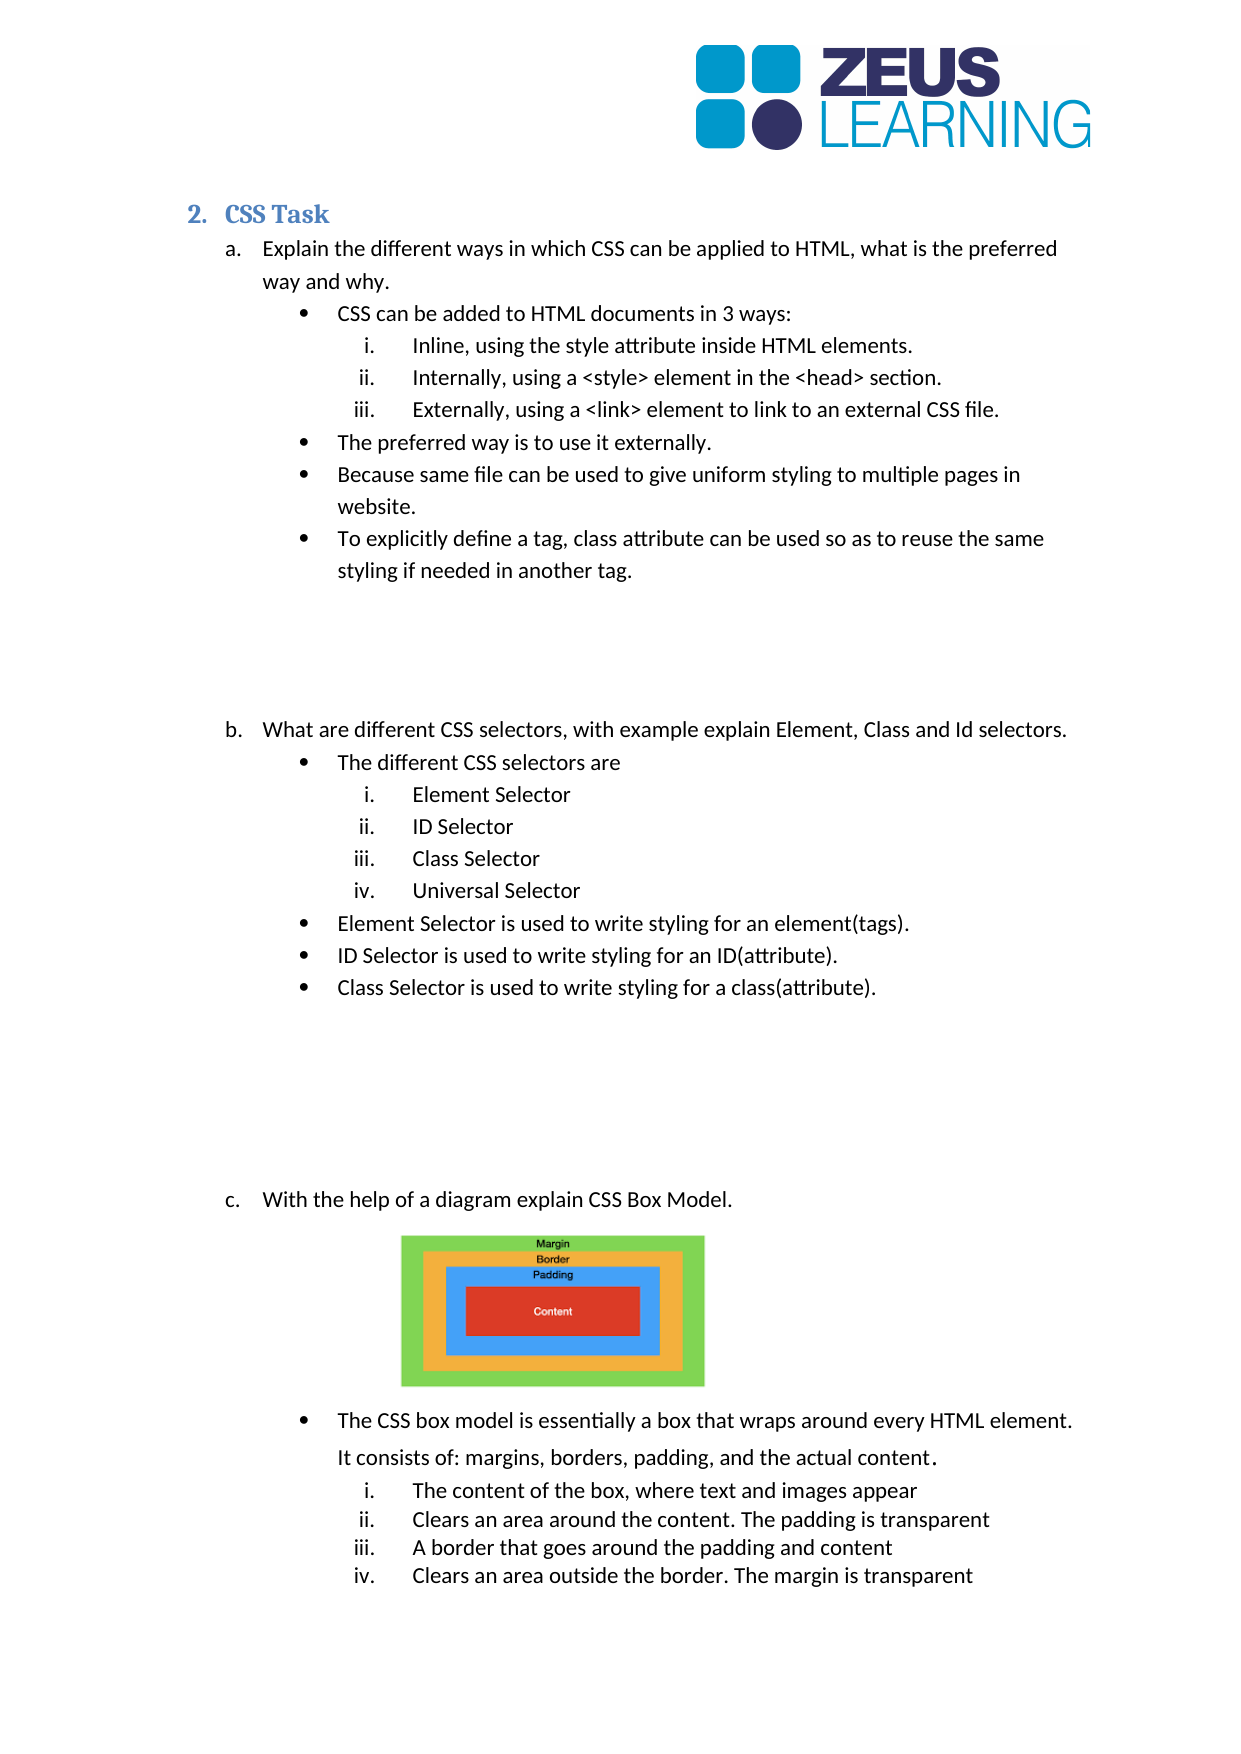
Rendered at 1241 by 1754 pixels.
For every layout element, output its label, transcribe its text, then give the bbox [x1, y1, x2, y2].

list Externally, using a <link> element to link to an external CSS file. [375, 396, 1090, 423]
list Universal Selector [375, 876, 1090, 904]
list To explicitly define a tag, class attribute can be used so as to reuse the same styling if needed in another tag. [300, 524, 1090, 584]
list Explain the different ways in which CSS can be applied to HTML, what is the preferred way and why. [225, 234, 1090, 295]
list The different CSS selectors are [300, 748, 1090, 776]
list ID Selector [375, 812, 1090, 840]
list The preferred way is to use it externally. [300, 428, 1090, 456]
list Clears an area outside the border. The margin is transparent [375, 1561, 1090, 1589]
list Class Selector is used to write styling for a class(attribute). [300, 973, 1090, 1001]
subtitle CSS Task [187, 199, 1090, 230]
list What are different CSS selectors, with example explain Element, Class and Id selectors. [225, 716, 1090, 743]
picture [388, 1227, 718, 1399]
list Because same file can be used to give uniform styling to multiple pages in website. [300, 460, 1090, 520]
list With the help of a diagram explain CSS Box Model. [225, 1185, 1090, 1213]
list Class Selector [375, 844, 1090, 872]
list CSS can be added to HTML documents in 3 ways: [300, 299, 1090, 327]
picture [1058, 104, 1091, 144]
list Internally, using a <style> element in the <head> section. [375, 363, 1090, 391]
picture [696, 45, 1091, 150]
list A border that goes around the padding and content [375, 1533, 1090, 1561]
list ID Selector is used to write styling for an ID(attribute). [300, 941, 1090, 969]
list Element Selector is used to write styling for an element(tags). [300, 909, 1090, 937]
list Clears an area around the content. The padding is transparent [375, 1505, 1090, 1533]
list Element Selector [375, 780, 1090, 808]
list The content of the box, where text and images appear [375, 1477, 1090, 1505]
list Inline, using the style attribute inside HTML elements. [375, 331, 1090, 359]
